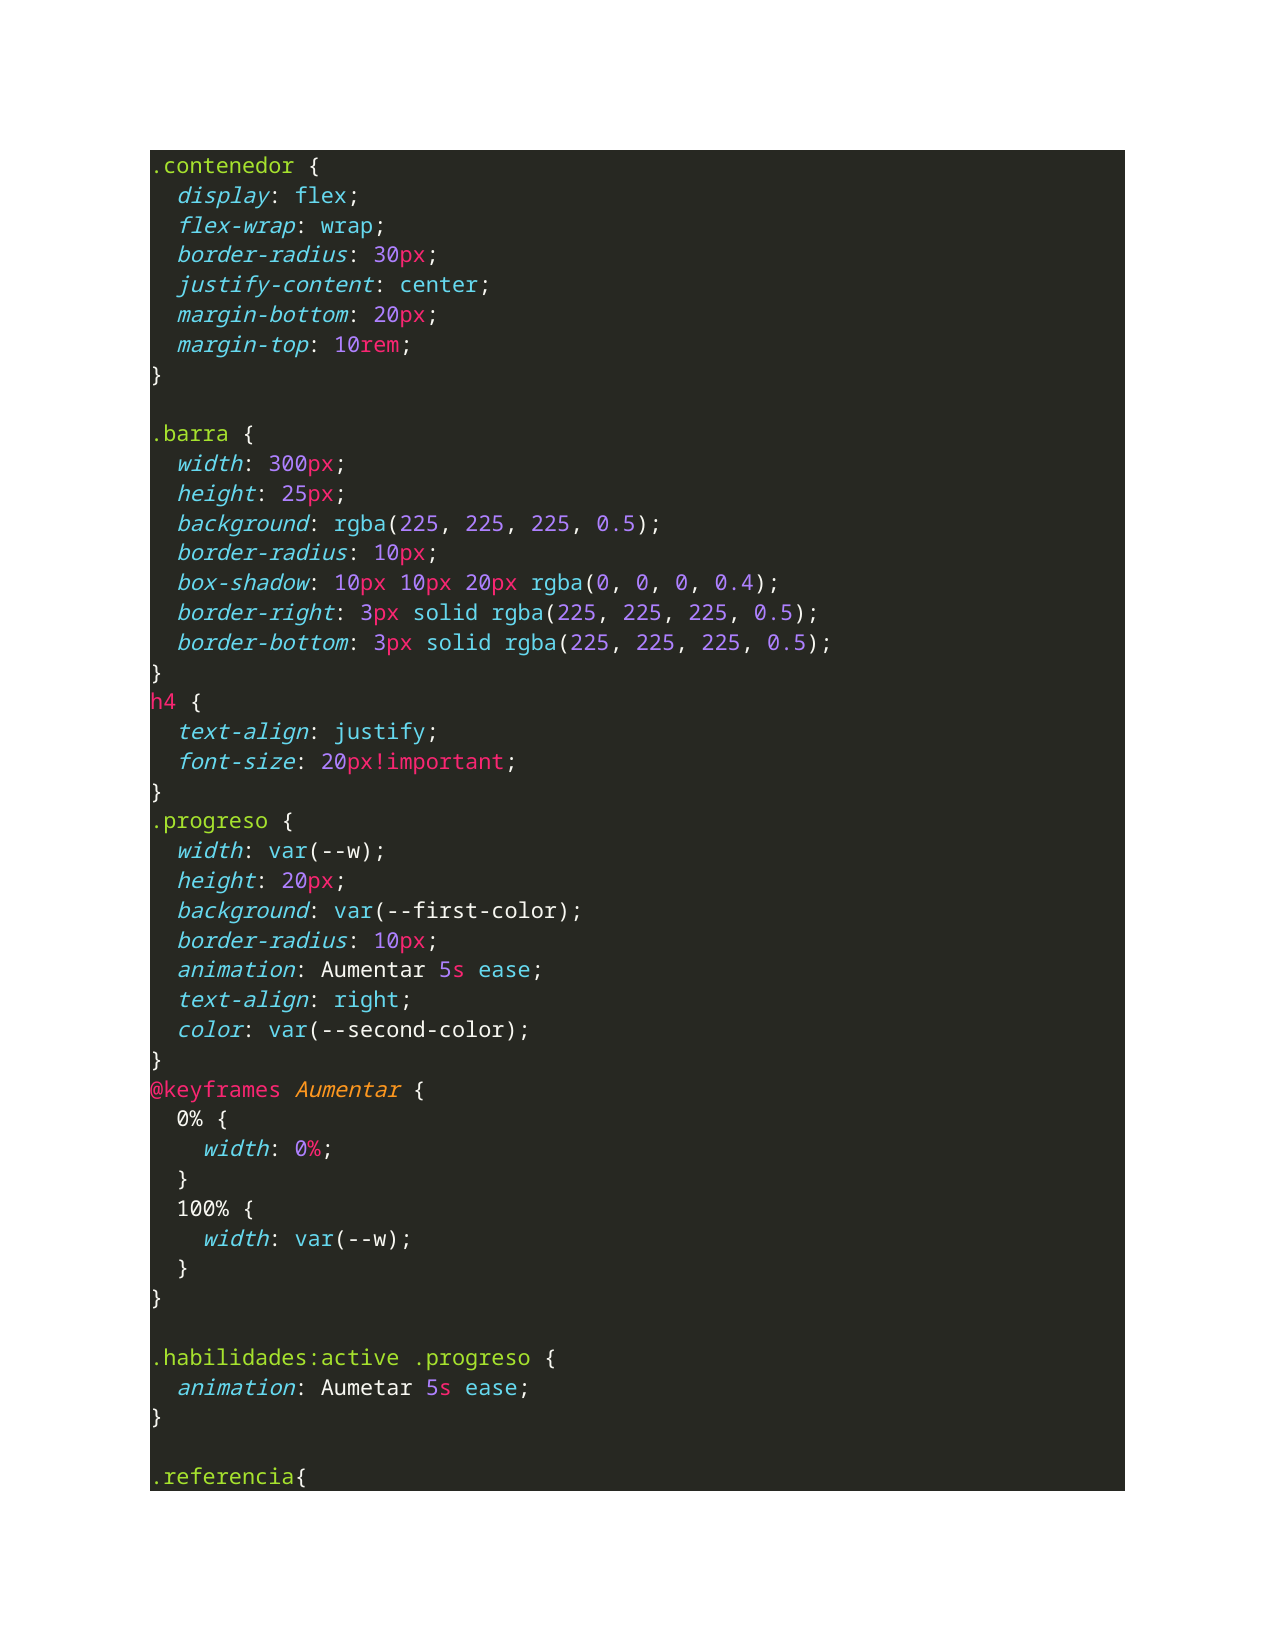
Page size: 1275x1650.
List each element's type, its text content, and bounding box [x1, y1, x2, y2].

text 100% { [150, 1193, 1125, 1222]
text } [150, 1252, 1125, 1282]
text height: 20px; [150, 865, 1125, 895]
text justify-content: center; [150, 269, 1125, 299]
text border-radius: 30px; [150, 239, 1125, 269]
text border-bottom: 3px solid rgba(225, 225, 225, 0.5); [150, 627, 1125, 656]
text background: var(--first-color); [150, 895, 1125, 924]
text text-align: justify; [150, 716, 1125, 746]
text .habilidades:active .progreso { [150, 1342, 1125, 1371]
text .contenedor { [150, 150, 1125, 180]
text animation: Aumentar 5s ease; [150, 954, 1125, 984]
text .barra { [150, 418, 1125, 448]
text margin-top: 10rem; [150, 329, 1125, 358]
text .referencia{ [150, 1461, 1125, 1491]
text background: rgba(225, 225, 225, 0.5); [150, 507, 1125, 537]
text text-align: right; [150, 984, 1125, 1014]
text .progreso { [150, 805, 1125, 835]
text @keyframes Aumentar { [150, 1073, 1125, 1103]
text } [150, 1044, 1125, 1073]
text } [150, 656, 1125, 686]
text margin-bottom: 20px; [150, 299, 1125, 329]
text border-radius: 10px; [150, 537, 1125, 567]
text } [150, 1282, 1125, 1312]
text animation: Aumetar 5s ease; [150, 1371, 1125, 1401]
text width: 0%; [150, 1133, 1125, 1163]
text width: var(--w); [150, 835, 1125, 865]
text } [150, 1401, 1125, 1431]
text color: var(--second-color); [150, 1014, 1125, 1044]
text } [150, 1163, 1125, 1193]
text width: 300px; [150, 448, 1125, 478]
text box-shadow: 10px 10px 20px rgba(0, 0, 0, 0.4); [150, 567, 1125, 597]
text 0% { [150, 1103, 1125, 1133]
text display: flex; [150, 180, 1125, 209]
text h4 { [150, 686, 1125, 716]
text } [150, 358, 1125, 388]
text } [150, 776, 1125, 805]
text height: 25px; [150, 478, 1125, 507]
text font-size: 20px!important; [150, 746, 1125, 776]
text border-radius: 10px; [150, 924, 1125, 954]
text width: var(--w); [150, 1222, 1125, 1252]
text border-right: 3px solid rgba(225, 225, 225, 0.5); [150, 597, 1125, 627]
text flex-wrap: wrap; [150, 209, 1125, 239]
